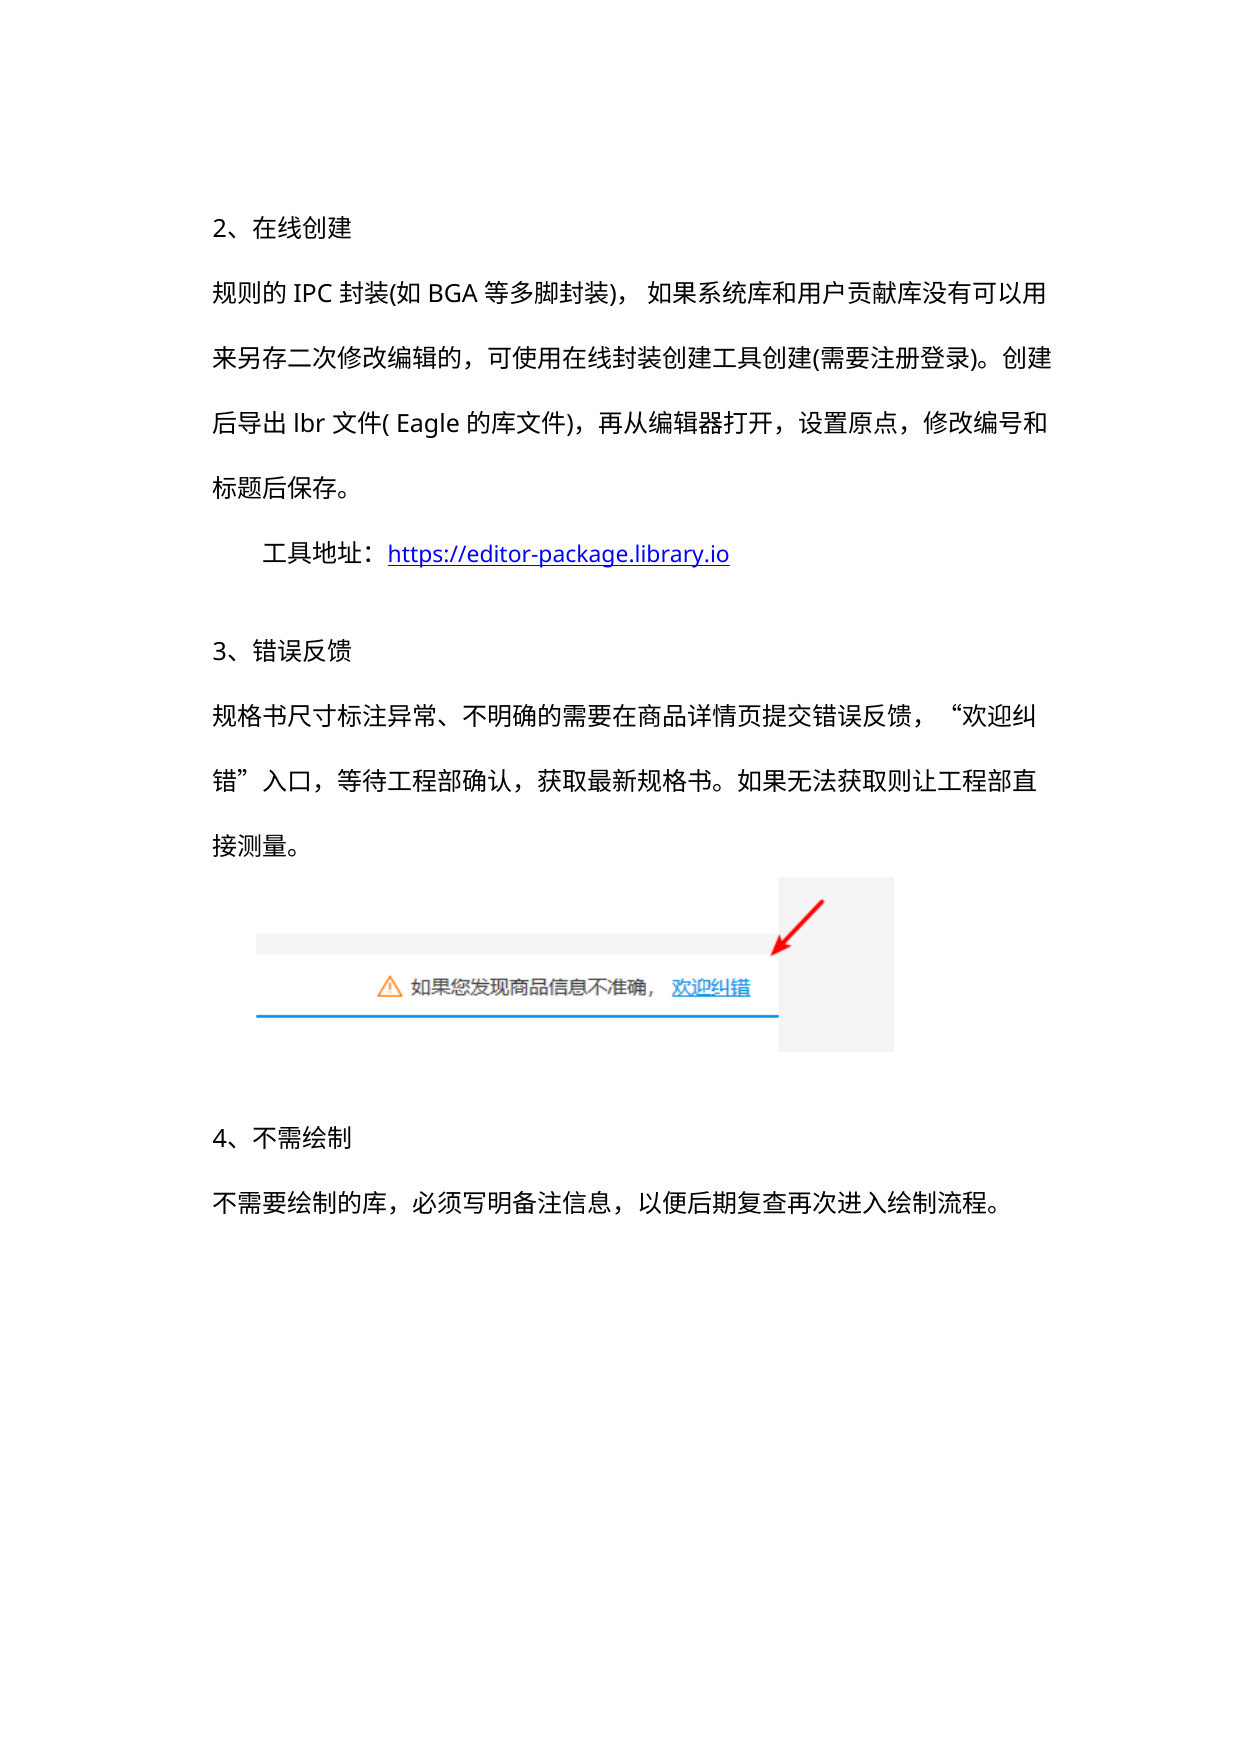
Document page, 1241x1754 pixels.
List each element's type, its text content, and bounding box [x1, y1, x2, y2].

text 不需要绘制的库，必须写明备注信息，以便后期复查再次进入绘制流程。 [212, 1169, 1053, 1234]
text 4、不需绘制 [212, 1104, 1053, 1169]
text 3、错误反馈 [212, 617, 1053, 682]
picture [256, 877, 894, 1052]
text 2、在线创建 [212, 194, 1053, 259]
text 工具地址：https://editor-package.library.io [262, 519, 1053, 584]
text 规则的 IPC 封装(如 BGA 等多脚封装)， 如果系统库和用户贡献库没有可以用来另存二次修改编辑的，可使用在线封装创建工具创建(需要注册登录)。创建后导出 lbr 文件( Eagle 的库文件)，再从编辑器打开，设置原点，修改编号和标题后保存。 [212, 259, 1053, 519]
text 规格书尺寸标注异常、不明确的需要在商品详情页提交错误反馈，“欢迎纠错”入口，等待工程部确认，获取最新规格书。如果无法获取则让工程部直接测量。 [212, 682, 1053, 877]
